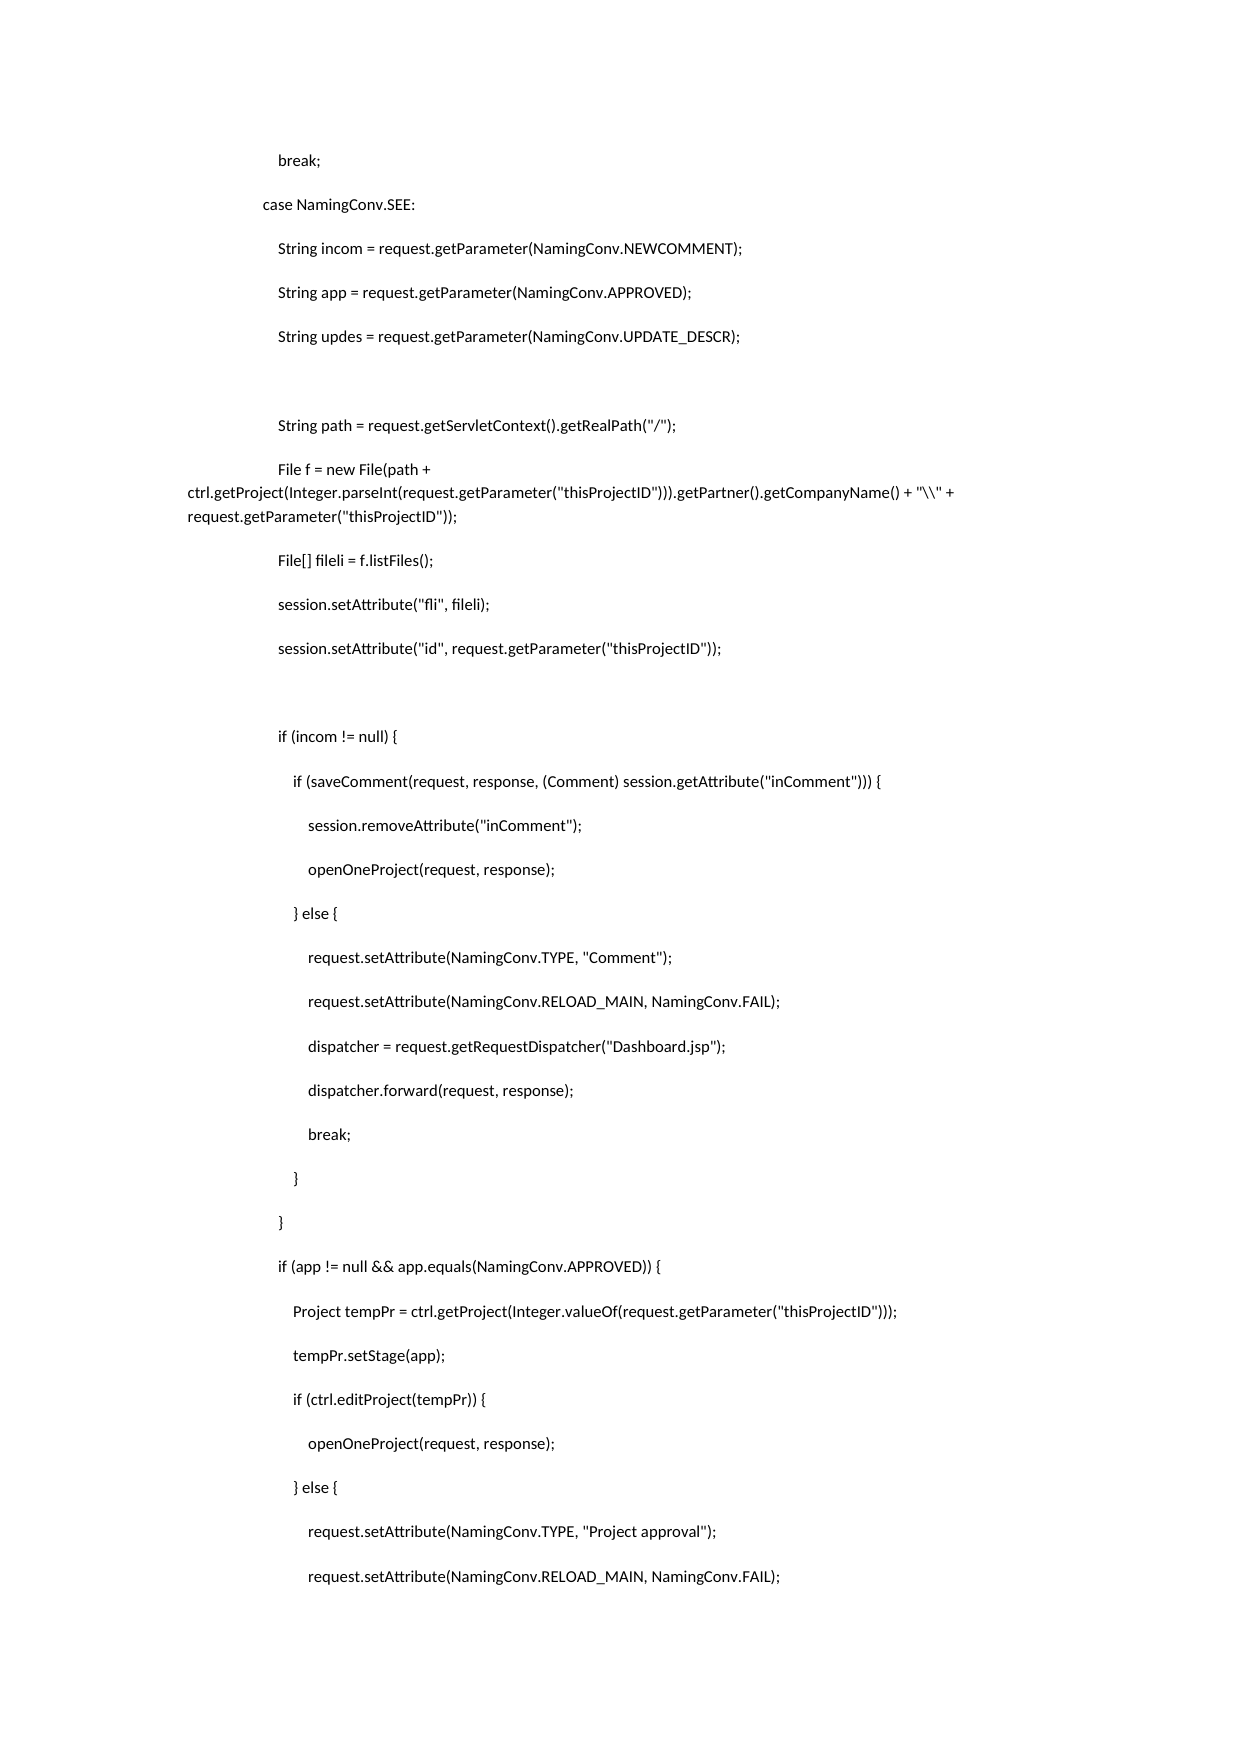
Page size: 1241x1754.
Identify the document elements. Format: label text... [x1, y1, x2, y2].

text request.setAttribute(NamingConv.TYPE, "Project approval"); [187, 1522, 1053, 1542]
text String updes = request.getParameter(NamingConv.UPDATE_DESCR); [187, 327, 1053, 347]
text } else { [187, 903, 1053, 924]
text request.setAttribute(NamingConv.RELOAD_MAIN, NamingConv.FAIL); [187, 992, 1053, 1012]
text case NamingConv.SEE: [187, 194, 1053, 214]
text if (saveComment(request, response, (Comment) session.getAttribute("inComment"))) { [187, 771, 1053, 791]
text String incom = request.getParameter(NamingConv.NEWCOMMENT); [187, 238, 1053, 259]
text String path = request.getServletContext().getRealPath("/"); [187, 415, 1053, 435]
text } [187, 1212, 1053, 1233]
text File f = new File(path + ctrl.getProject(Integer.parseInt(request.getParameter("thisProjectID"))).getPartner().getCompanyName() + "\\" + request.getParameter("thisProjectID")); [187, 459, 1053, 526]
text dispatcher = request.getRequestDispatcher("Dashboard.jsp"); [187, 1036, 1053, 1056]
text openOneProject(request, response); [187, 1433, 1053, 1454]
text } [187, 1168, 1053, 1189]
text if (app != null && app.equals(NamingConv.APPROVED)) { [187, 1257, 1053, 1277]
text session.setAttribute("id", request.getParameter("thisProjectID")); [187, 638, 1053, 659]
text tempPr.setStage(app); [187, 1345, 1053, 1365]
text session.setAttribute("fli", fileli); [187, 594, 1053, 614]
text session.removeAttribute("inComment"); [187, 815, 1053, 835]
text File[] fileli = f.listFiles(); [187, 550, 1053, 570]
text Project tempPr = ctrl.getProject(Integer.valueOf(request.getParameter("thisProjectID"))); [187, 1301, 1053, 1321]
text break; [187, 1124, 1053, 1144]
text if (ctrl.editProject(tempPr)) { [187, 1389, 1053, 1409]
text if (incom != null) { [187, 727, 1053, 747]
text request.setAttribute(NamingConv.RELOAD_MAIN, NamingConv.FAIL); [187, 1566, 1053, 1586]
text } else { [187, 1477, 1053, 1498]
text request.setAttribute(NamingConv.TYPE, "Comment"); [187, 947, 1053, 968]
text openOneProject(request, response); [187, 859, 1053, 879]
text String app = request.getParameter(NamingConv.APPROVED); [187, 282, 1053, 303]
text dispatcher.forward(request, response); [187, 1080, 1053, 1100]
text break; [187, 150, 1053, 170]
